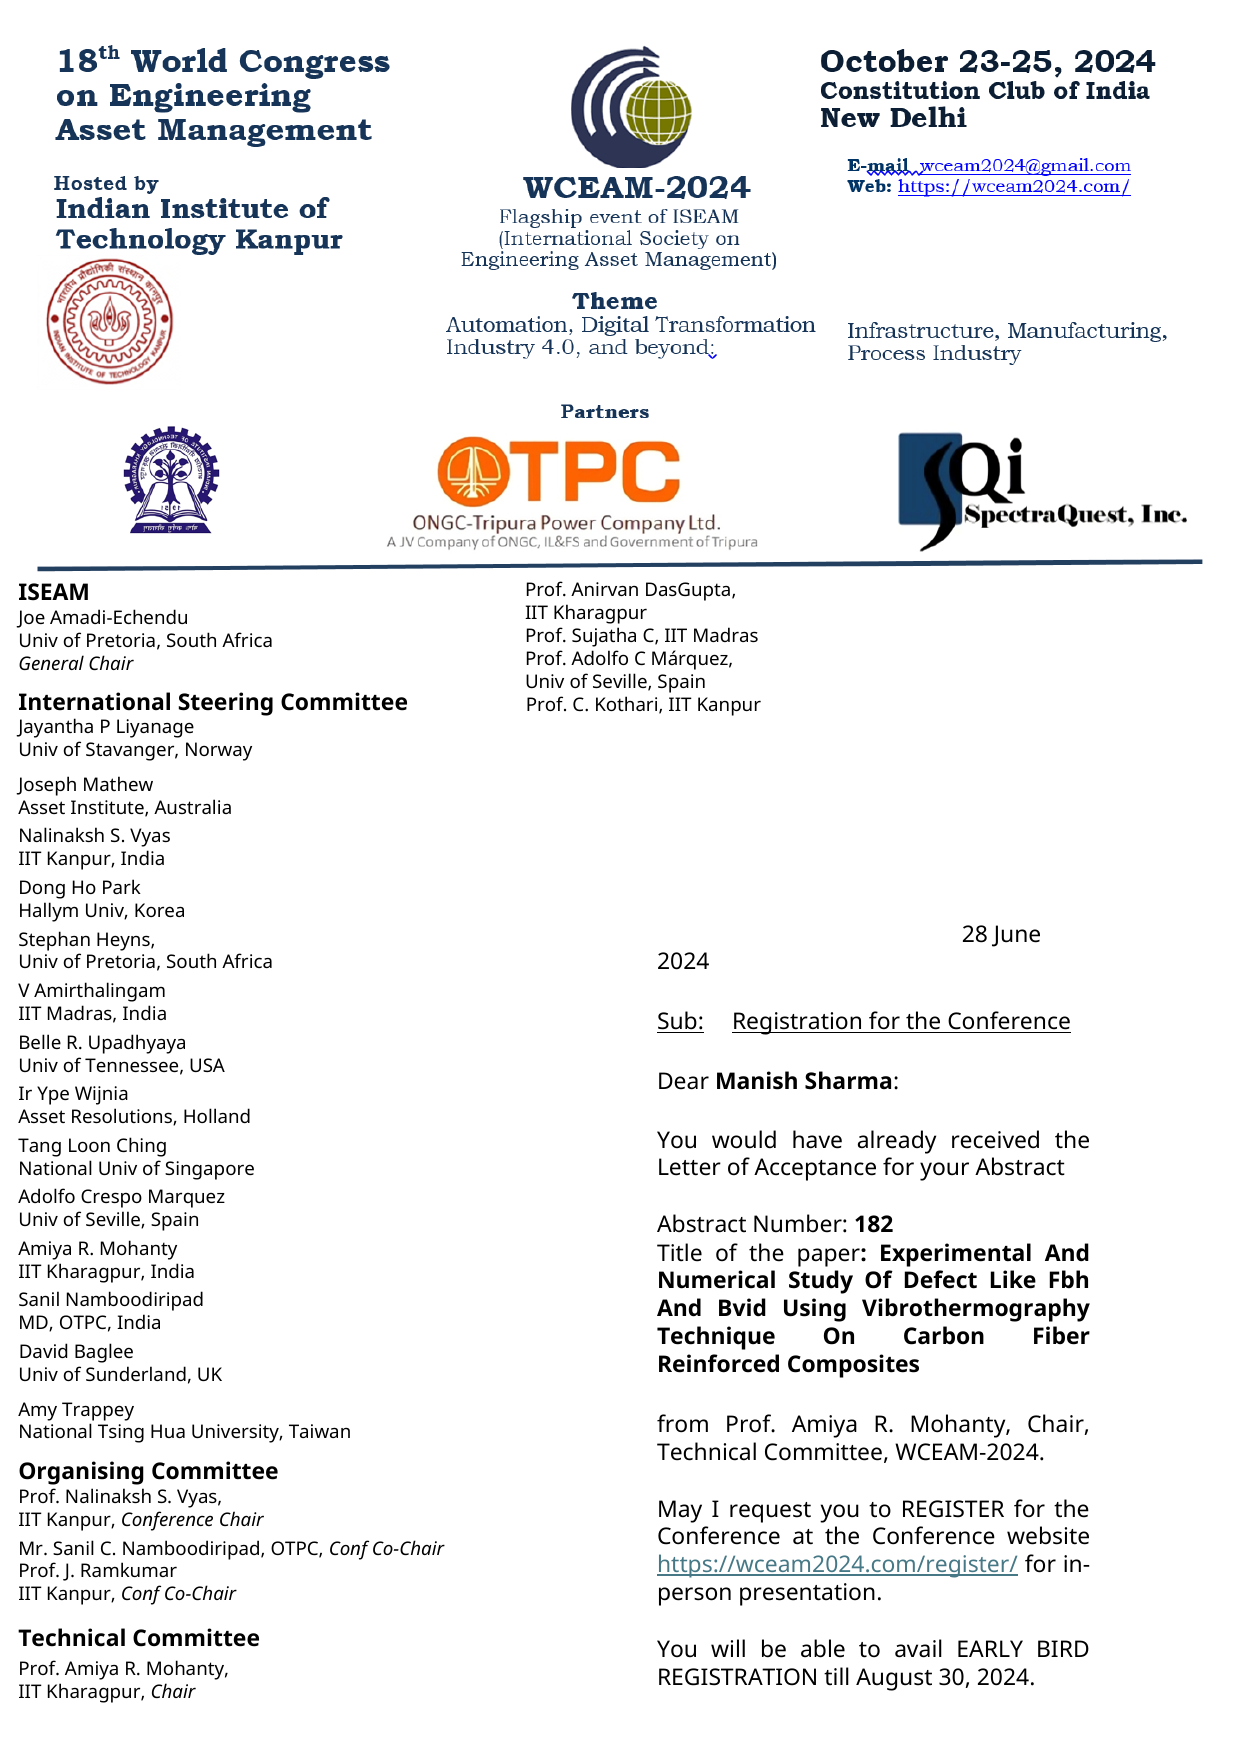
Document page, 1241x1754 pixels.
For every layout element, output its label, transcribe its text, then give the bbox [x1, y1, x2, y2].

text Prof. Adolfo C Márquez, [620, 647, 1090, 670]
text Sanil Namboodiripad [18, 1288, 583, 1311]
text David Baglee [19, 1340, 583, 1363]
text Organising Committee [18, 1457, 583, 1485]
text Univ of Stavanger, Norway [18, 738, 583, 761]
text Prof. J. Ramkumar [18, 1559, 583, 1582]
picture [28, 9, 1212, 579]
text You will be able to avail EARLY BIRD REGISTRATION till August 30, 2024. [657, 1635, 1090, 1692]
text International Steering Committee [18, 687, 583, 716]
text Sub: Registration for the Conference [657, 1007, 1090, 1035]
text Title of the paper: Experimental And Numerical Study Of Defect Like Fbh And Bvid Using Vibrothermography Technique On Carbon Fiber Reinforced Composites [657, 1238, 1090, 1379]
text IIT Kharagpur [620, 601, 1090, 624]
text MD, OTPC, India [18, 1311, 583, 1334]
text IIT Madras, India [18, 1002, 583, 1025]
text Joseph Mathew [18, 773, 583, 796]
text Univ of Pretoria, South Africa [18, 629, 583, 652]
text Amiya R. Mohanty [18, 1237, 583, 1260]
text Asset Institute, Australia [18, 796, 583, 819]
text IIT Kharagpur, Chair [18, 1680, 583, 1703]
text General Chair [18, 652, 583, 675]
text May I request you to REGISTER for the Conference at the Conference website https://wceam2024.com/register/ for in- person presentation. [657, 1495, 1090, 1607]
text Mr. Sanil C. Namboodiripad, OTPC, Conf Co-Chair [18, 1537, 583, 1559]
text Belle R. Upadhyaya [18, 1031, 583, 1054]
text Prof. Nalinaksh S. Vyas, [18, 1485, 583, 1508]
text Univ of Pretoria, South Africa [18, 951, 583, 973]
text Dear Manish Sharma: [657, 1067, 1090, 1095]
text from Prof. Amiya R. Mohanty, Chair, Technical Committee, WCEAM-2024. [657, 1410, 1090, 1467]
text National Univ of Singapore [18, 1157, 583, 1180]
text V Amirthalingam [18, 979, 583, 1002]
text Prof. Amiya R. Mohanty, [18, 1657, 583, 1680]
text Nalinaksh S. Vyas [18, 824, 583, 847]
text ISEAM [18, 578, 583, 606]
text Univ of Sunderland, UK [18, 1363, 583, 1386]
text Dong Ho Park [18, 876, 583, 899]
text 28 June 2024 [657, 920, 1090, 976]
text Prof. Sujatha C, IIT Madras [620, 624, 1090, 647]
text Asset Resolutions, Holland [18, 1105, 583, 1128]
text Univ of Seville, Spain [620, 670, 1090, 693]
text IIT Kanpur, Conference Chair [18, 1508, 583, 1531]
text IIT Kanpur, Conf Co-Chair [18, 1582, 583, 1605]
text Jayantha P Liyanage [18, 716, 583, 738]
text IIT Kharagpur, India [18, 1260, 583, 1283]
text Amy Trappey National Tsing Hua University, Taiwan [18, 1398, 583, 1444]
text IIT Kanpur, India [18, 847, 583, 870]
text Prof. C. Kothari, IIT Kanpur [620, 693, 1090, 716]
text Abstract Number: 182 [657, 1210, 1090, 1238]
text You would have already received the Letter of Acceptance for your Abstract [657, 1126, 1090, 1182]
text Hallym Univ, Korea [18, 899, 583, 922]
text Technical Committee [18, 1623, 583, 1652]
text Prof. Anirvan DasGupta, [620, 579, 1090, 601]
text Ir Ype Wijnia [18, 1082, 583, 1105]
text Adolfo Crespo Marquez [18, 1185, 583, 1208]
text Stephan Heyns, [18, 928, 583, 951]
text Tang Loon Ching [18, 1134, 583, 1157]
text Univ of Seville, Spain [18, 1208, 583, 1231]
text Joe Amadi-Echendu [18, 606, 583, 629]
text Univ of Tennessee, USA [18, 1054, 583, 1077]
